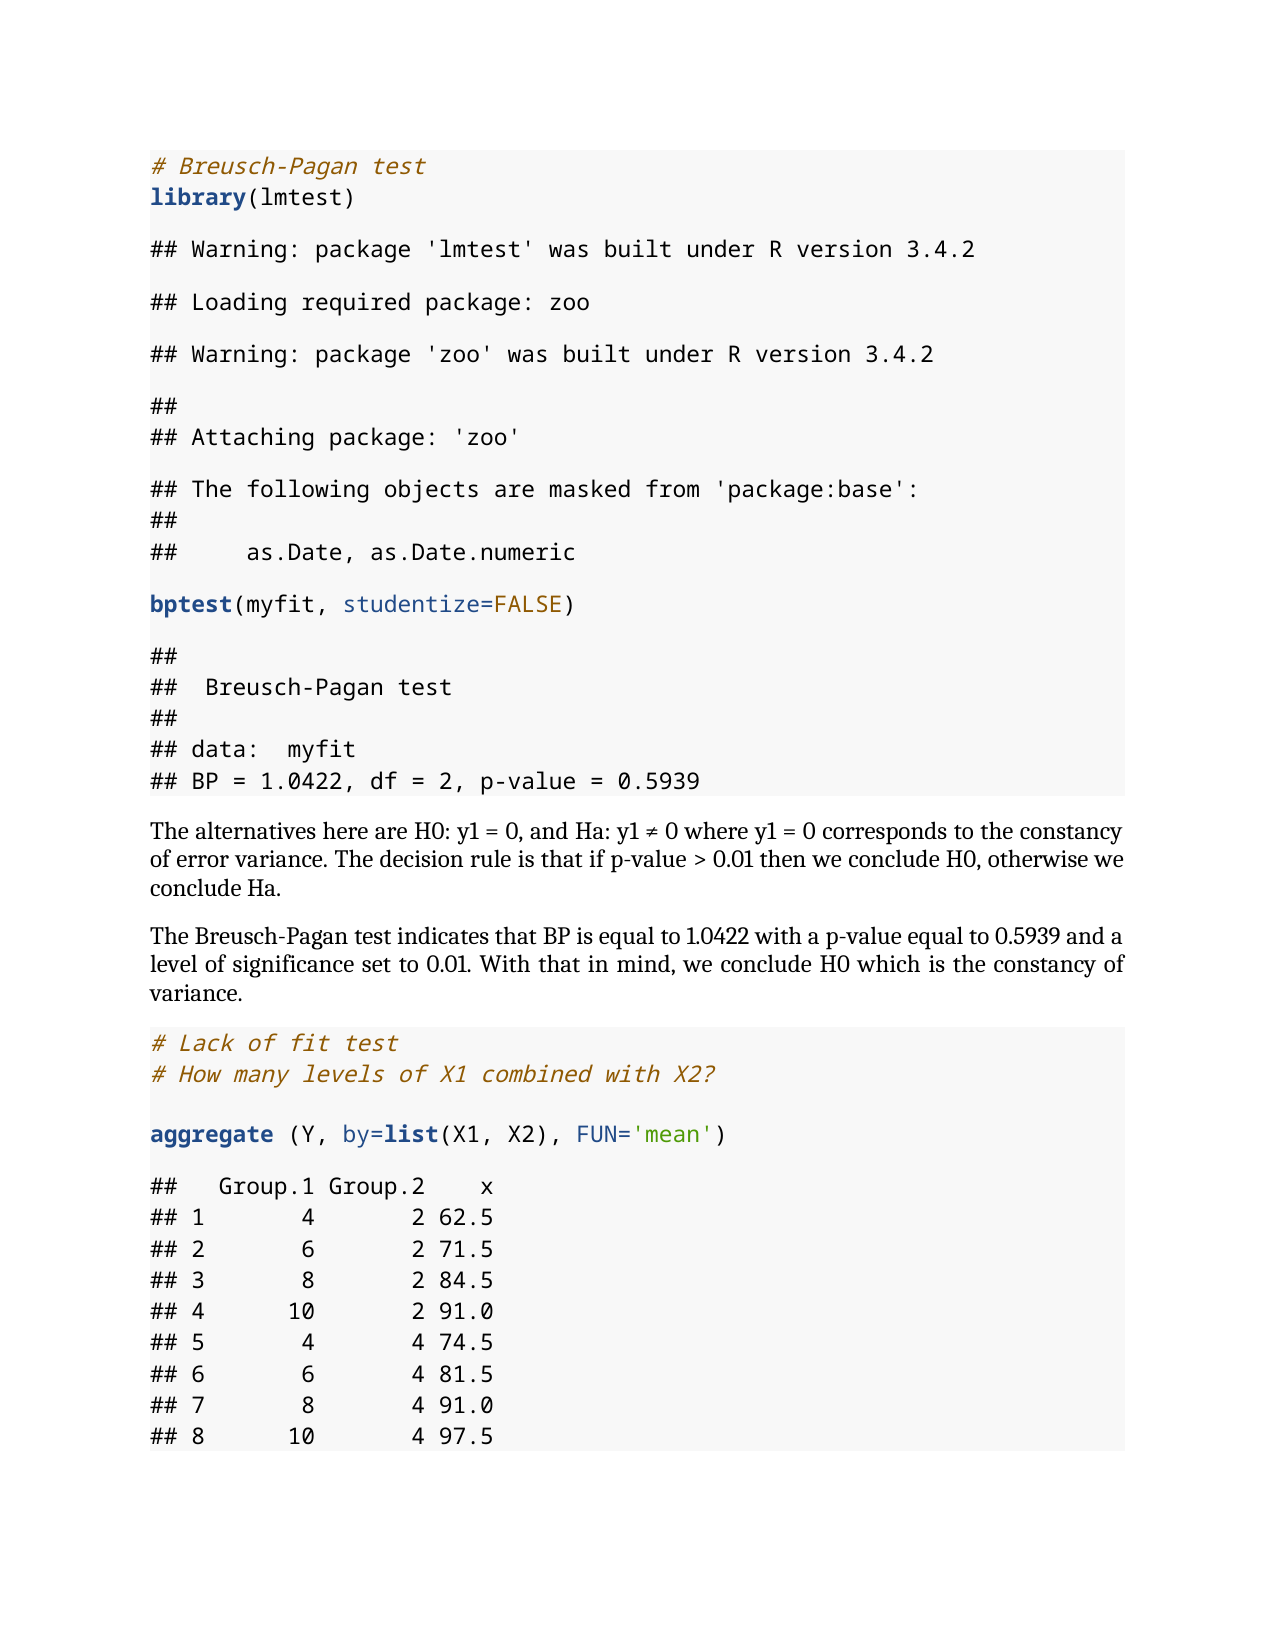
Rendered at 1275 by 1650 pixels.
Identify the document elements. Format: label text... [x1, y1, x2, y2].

text bptest(myfit, studentize=FALSE) [150, 587, 1125, 619]
text # Breusch-Pagan test library(lmtest) [356, 150, 1125, 212]
text ## Group.1 Group.2 x ## 1 4 2 62.5 ## 2 6 2 71.5 ## 3 8 2 84.5 ## 4 10 2 91.0 ## 5 4 4 74.5 ## 6 6 4 81.5 ## 7 8 4 91.0 ## 8 10 4 97.5 [150, 1170, 1125, 1451]
text ## Loading required package: zoo [150, 285, 1125, 317]
text ## Warning: package 'lmtest' was built under R version 3.4.2 [150, 233, 1125, 264]
text ## ## Breusch-Pagan test ## ## data: myfit ## BP = 1.0422, df = 2, p-value = 0.5939 [150, 639, 1125, 796]
text The Breusch-Pagan test indicates that BP is equal to 1.0422 with a p-value equal to 0.5939 and a level of significance set to 0.01. With that in mind, we conclude H0 which is the constancy of variance. [150, 922, 1125, 1008]
text ## Warning: package 'zoo' was built under R version 3.4.2 [150, 337, 1125, 369]
text ## ## Attaching package: 'zoo' [150, 389, 1125, 452]
text The alternatives here are H0: y1 = 0, and Ha: y1 ≠ 0 where y1 = 0 corresponds to the constancy of error variance. The decision rule is that if p-value > 0.01 then we conclude H0, otherwise we conclude Ha. [150, 817, 1125, 903]
text ## The following objects are masked from 'package:base': ## ## as.Date, as.Date.numeric [150, 473, 1125, 567]
text # Lack of fit test # How many levels of X1 combined with X2? aggregate (Y, by=list(X1, X2), FUN='mean') [150, 1027, 1125, 1149]
